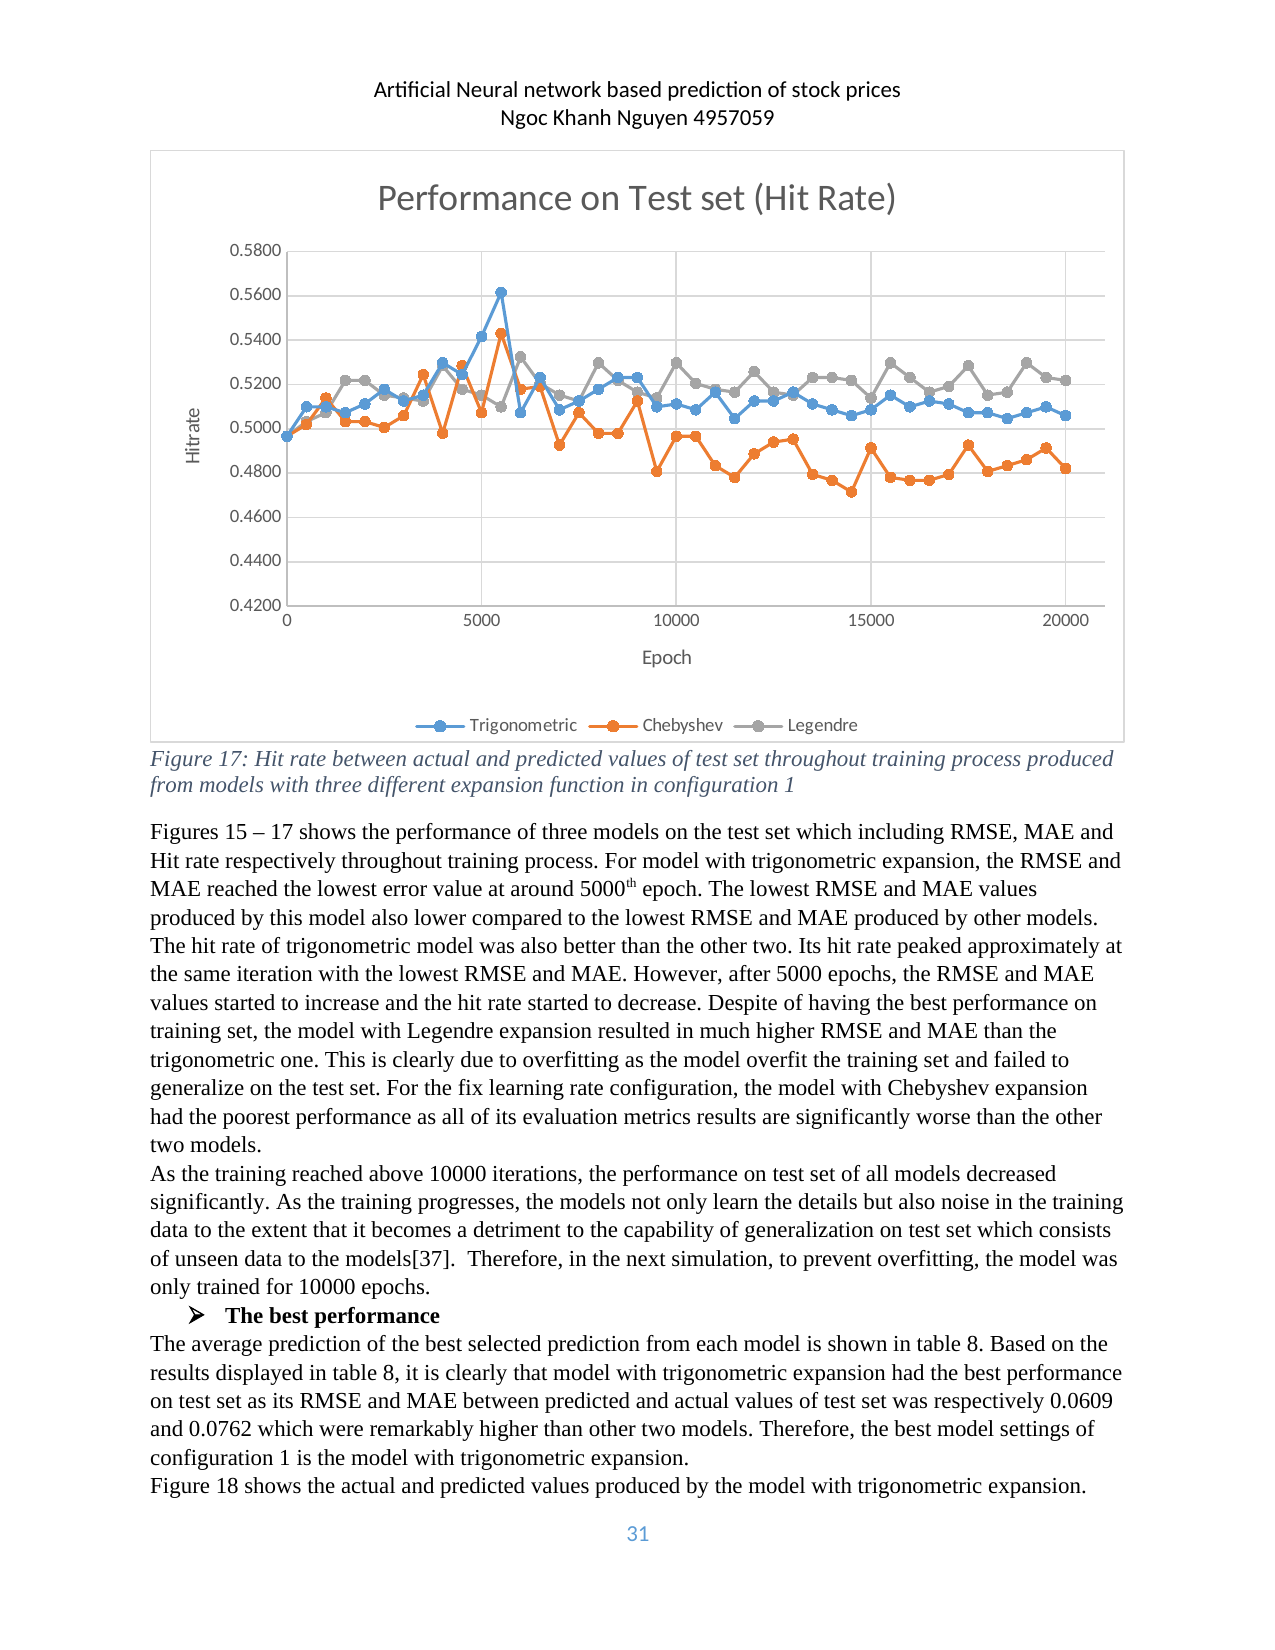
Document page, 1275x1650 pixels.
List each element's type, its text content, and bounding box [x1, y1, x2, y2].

text Figure 18 shows the actual and predicted values produced by the model with trigonometric expansion. [150, 1472, 1125, 1499]
text As the training reached above 10000 iterations, the performance on test set of all models decreased significantly. As the training progresses, the models not only learn the details but also noise in the training data to the extent that it becomes a detriment to the capability of generalization on test set which consists of unseen data to the models[37]. Therefore, in the next simulation, to prevent overfitting, the model was only trained for 10000 epochs. [150, 1159, 1125, 1300]
text Figures 15 – 17 shows the performance of three models on the test set which including RMSE, MAE and Hit rate respectively throughout training process. For model with trigonometric expansion, the RMSE and MAE reached the lowest error value at around 5000th epoch. The lowest RMSE and MAE values produced by this model also lower compared to the lowest RMSE and MAE produced by other models. The hit rate of trigonometric model was also better than the other two. Its hit rate peaked approximately at the same iteration with the lowest RMSE and MAE. However, after 5000 epochs, the RMSE and MAE values started to increase and the hit rate started to decrease. Despite of having the best performance on training set, the model with Legendre expansion resulted in much higher RMSE and MAE than the trigonometric one. This is clearly due to overfitting as the model overfit the training set and failed to generalize on the test set. For the fix learning rate configuration, the model with Chebyshev expansion had the poorest performance as all of its evaluation metrics results are significantly worse than the other two models. [150, 818, 1125, 1157]
text The average prediction of the best selected prediction from each model is shown in table 8. Based on the results displayed in table 8, it is clearly that model with trigonometric expansion had the best performance on test set as its RMSE and MAE between predicted and actual values of test set was respectively 0.0609 and 0.0762 which were remarkably higher than other two models. Therefore, the best model settings of configuration 1 is the model with trigonometric expansion. [150, 1330, 1125, 1470]
text Figure 17: Hit rate between actual and predicted values of test set throughout training process produced from models with three different expansion function in configuration 1 [150, 745, 1125, 797]
list The best performance [187, 1302, 1125, 1328]
